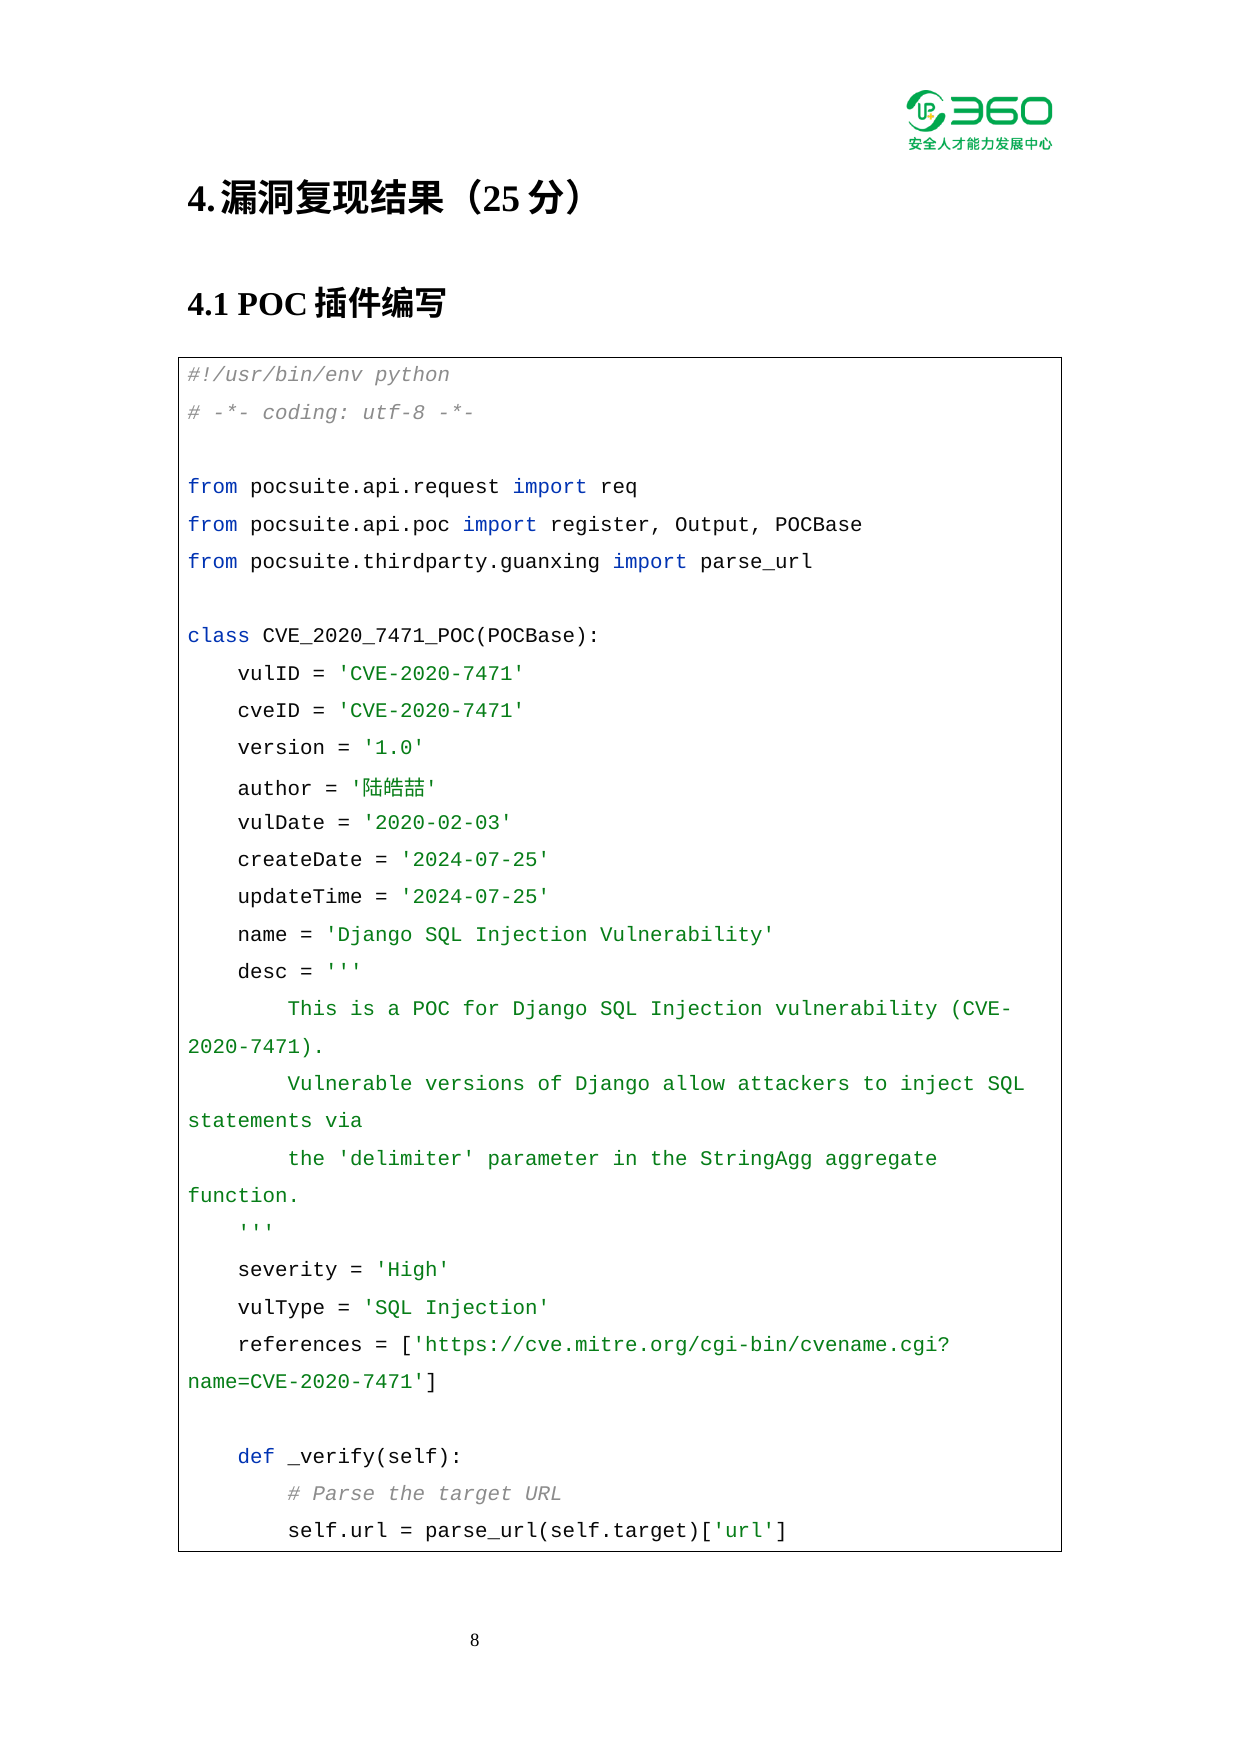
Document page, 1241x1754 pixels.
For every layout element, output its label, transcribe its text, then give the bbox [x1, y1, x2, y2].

subtitle 漏洞复现结果（25分） [187, 163, 1053, 228]
subtitle 4.1 POC插件编写 [187, 268, 1053, 333]
picture [905, 90, 1053, 150]
